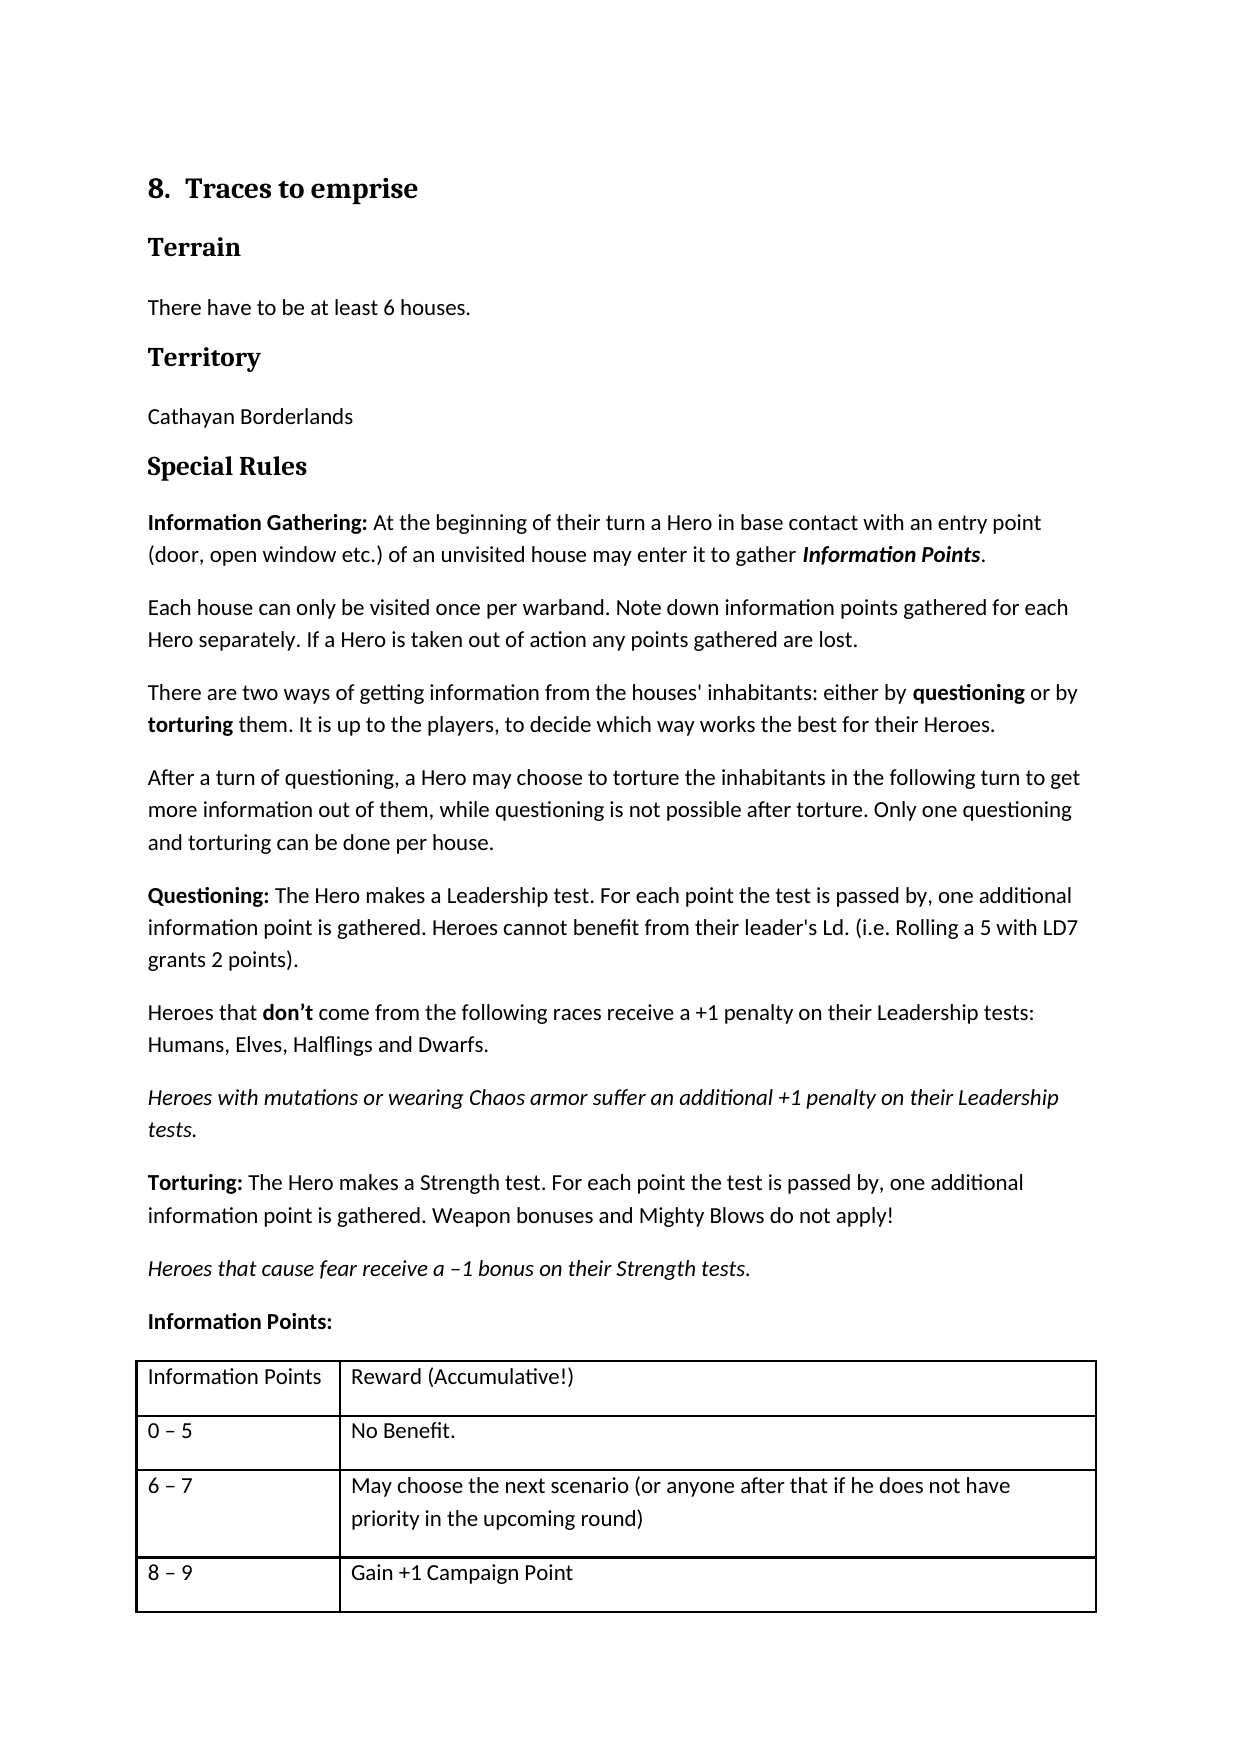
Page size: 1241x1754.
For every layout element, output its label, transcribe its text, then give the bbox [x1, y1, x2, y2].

subtitle Special Rules [148, 451, 1093, 482]
subtitle Heroes that don’t come from the following races receive a +1 penalty on their Leadership tests: Humans, Elves, Halflings and Dwarfs. [148, 998, 1093, 1058]
table_cell Gain +1 Campaign Point [341, 1559, 1095, 1611]
table_cell 0 – 5 [138, 1417, 339, 1469]
subtitle Territory [148, 342, 1093, 373]
table_cell May choose the next scenario (or anyone after that if he does not have priority in the upcoming round) [341, 1471, 1095, 1556]
text After a turn of questioning, a Hero may choose to torture the inhabitants in the following turn to get more information out of them, while questioning is not possible after torture. Only one questioning and torturing can be done per house. [148, 763, 1093, 856]
text Torturing: The Hero makes a Strength test. For each point the test is passed by, one additional information point is gathered. Weapon bonuses and Mighty Blows do not apply! [148, 1168, 1093, 1229]
text Information Gathering: At the beginning of their turn a Hero in base contact with an entry point (door, open window etc.) of an unvisited house may enter it to gather Information Points. [148, 508, 1093, 568]
subtitle Heroes with mutations or wearing Chaos armor suffer an additional +1 penalty on their Leadership tests. [148, 1083, 1093, 1143]
table_cell No Benefit. [341, 1417, 1095, 1469]
table_cell 6 – 7 [138, 1471, 339, 1556]
text Heroes that cause fear receive a –1 bonus on their Strength tests. [148, 1254, 1093, 1282]
text Cathayan Borderlands [148, 402, 1093, 430]
table_cell 8 – 9 [138, 1559, 339, 1611]
subtitle Questioning: The Hero makes a Leadership test. For each point the test is passed by, one additional information point is gathered. Heroes cannot benefit from their leader's Ld. (i.e. Rolling a 5 with LD7 grants 2 points). [148, 881, 1093, 973]
text Information Points: [148, 1307, 1093, 1335]
text There are two ways of getting information from the houses' inhabitants: either by questioning or by torturing them. It is up to the players, to decide which way works the best for their Heroes. [148, 678, 1093, 738]
text Each house can only be visited once per warband. Note down information points gathered for each Hero separately. If a Hero is taken out of action any points gathered are lost. [148, 593, 1093, 653]
subtitle Terrain [148, 232, 1093, 263]
table_header Reward (Accumulative!) [341, 1362, 1095, 1414]
text There have to be at least 6 houses. [148, 293, 1093, 321]
subtitle Traces to emprise [148, 173, 1093, 206]
table_header Information Points [138, 1362, 339, 1414]
